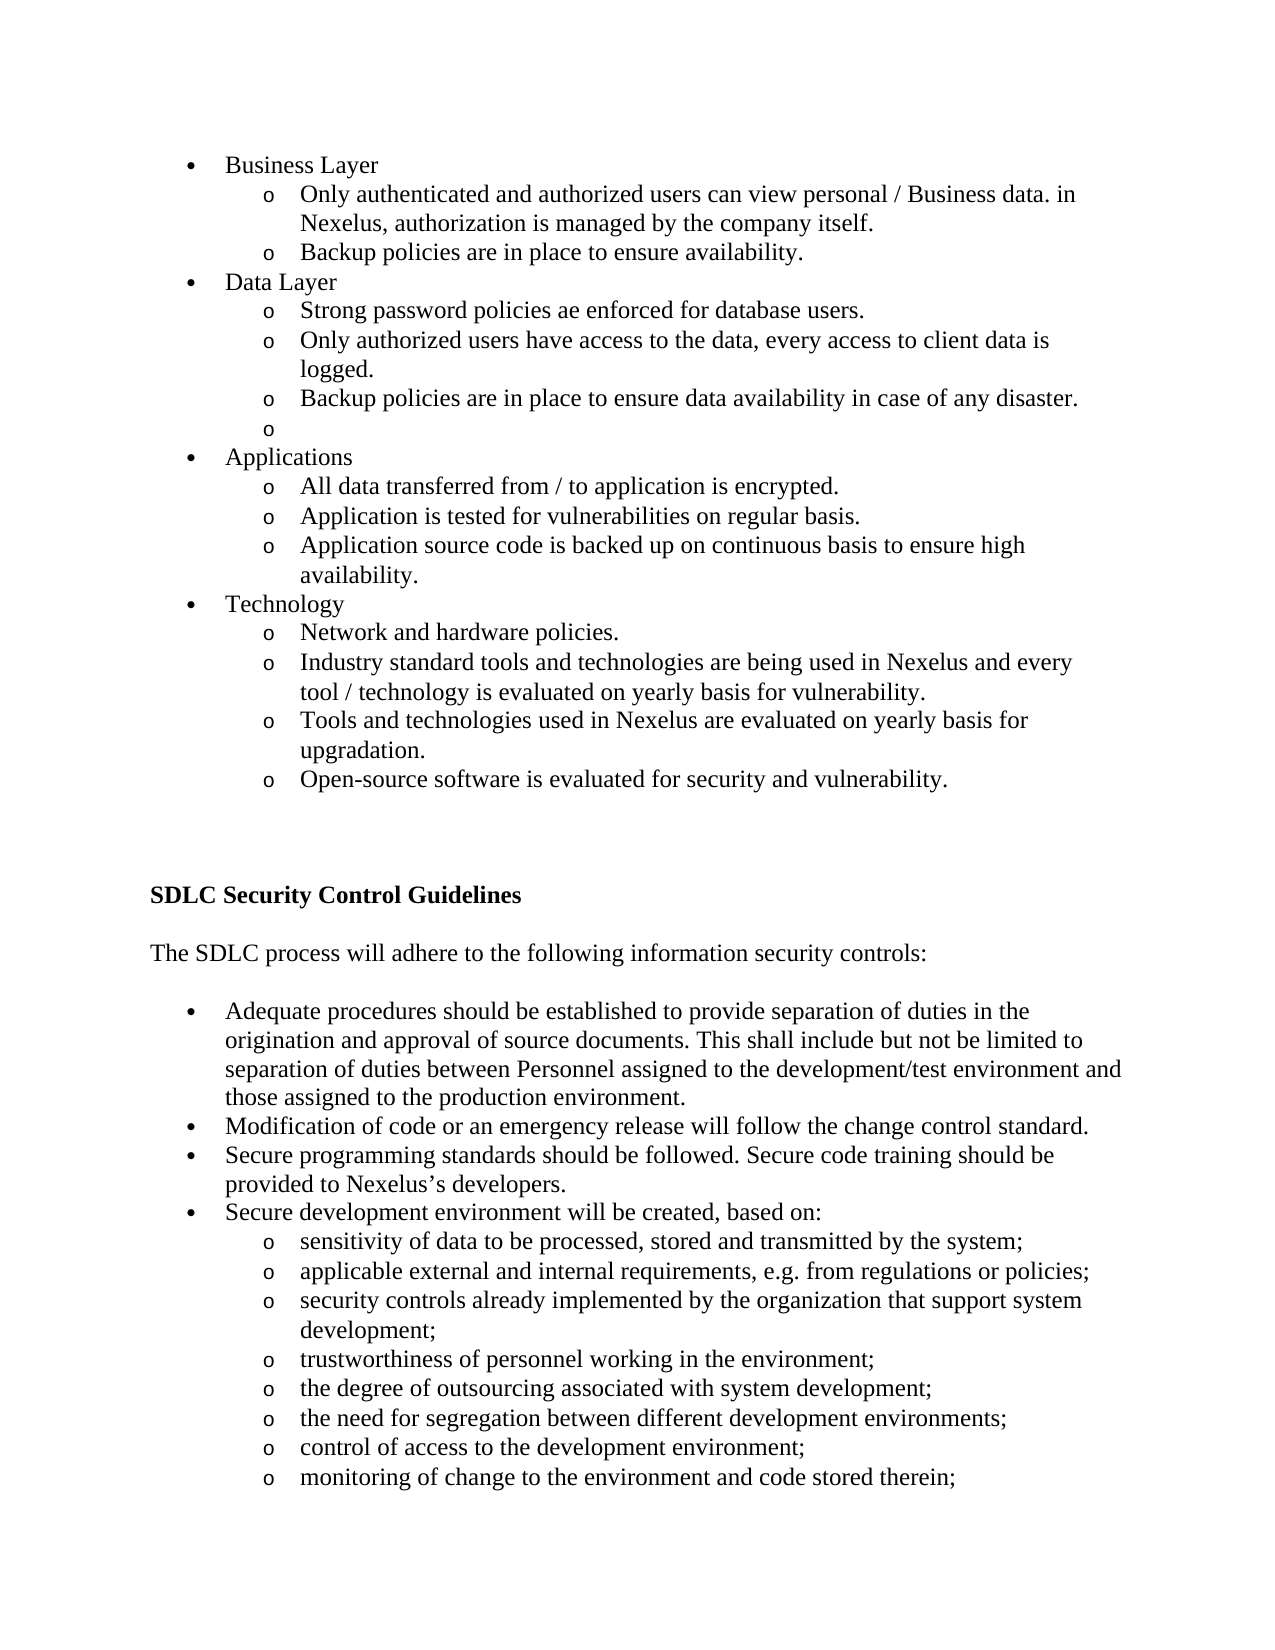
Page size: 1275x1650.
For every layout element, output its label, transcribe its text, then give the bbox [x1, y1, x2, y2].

list security controls already implemented by the organization that support system development; [262, 1285, 1125, 1344]
list Backup policies are in place to ensure data availability in case of any disaster. [262, 383, 1125, 413]
text SDLC Security Control Guidelines [150, 880, 1125, 909]
list monitoring of change to the environment and code stored therein; [262, 1462, 1125, 1492]
list Business Layer [187, 150, 1125, 179]
list the degree of outsourcing associated with system development; [262, 1373, 1125, 1403]
list Network and hardware policies. [262, 617, 1125, 647]
list All data transferred from / to application is encrypted. [262, 471, 1125, 501]
list the need for segregation between different development environments; [262, 1403, 1125, 1432]
list Only authorized users have access to the data, every access to client data is logged. [262, 325, 1125, 383]
list Open-source software is evaluated for security and vulnerability. [262, 764, 1125, 793]
list trustworthiness of personnel working in the environment; [262, 1344, 1125, 1373]
text The SDLC process will adhere to the following information security controls: [150, 938, 1125, 967]
list Applications [187, 442, 1125, 471]
list Secure development environment will be created, based on: [187, 1197, 1125, 1226]
list Tools and technologies used in Nexelus are evaluated on yearly basis for upgradation. [262, 705, 1125, 764]
list applicable external and internal requirements, e.g. from regulations or policies; [262, 1256, 1125, 1285]
list Adequate procedures should be established to provide separation of duties in the origination and approval of source documents. This shall include but not be limited to separation of duties between Personnel assigned to the development/test environment and those assigned to the production environment. [187, 996, 1125, 1111]
list Only authenticated and authorized users can view personal / Business data. in Nexelus, authorization is managed by the company itself. [262, 179, 1125, 237]
list Strong password policies ae enforced for database users. [262, 295, 1125, 325]
list Technology [187, 589, 1125, 617]
list Secure programming standards should be followed. Secure code training should be provided to Nexelus’s developers. [187, 1140, 1125, 1197]
list Data Layer [187, 267, 1125, 295]
list Industry standard tools and technologies are being used in Nexelus and every tool / technology is evaluated on yearly basis for vulnerability. [262, 647, 1125, 705]
list Application source code is backed up on continuous basis to ensure high availability. [262, 530, 1125, 589]
list Modification of code or an emergency release will follow the change control standard. [187, 1111, 1125, 1140]
list Application is tested for vulnerabilities on regular basis. [262, 501, 1125, 530]
list sensitivity of data to be processed, stored and transmitted by the system; [262, 1226, 1125, 1256]
list Backup policies are in place to ensure availability. [262, 237, 1125, 267]
list control of access to the development environment; [262, 1432, 1125, 1462]
